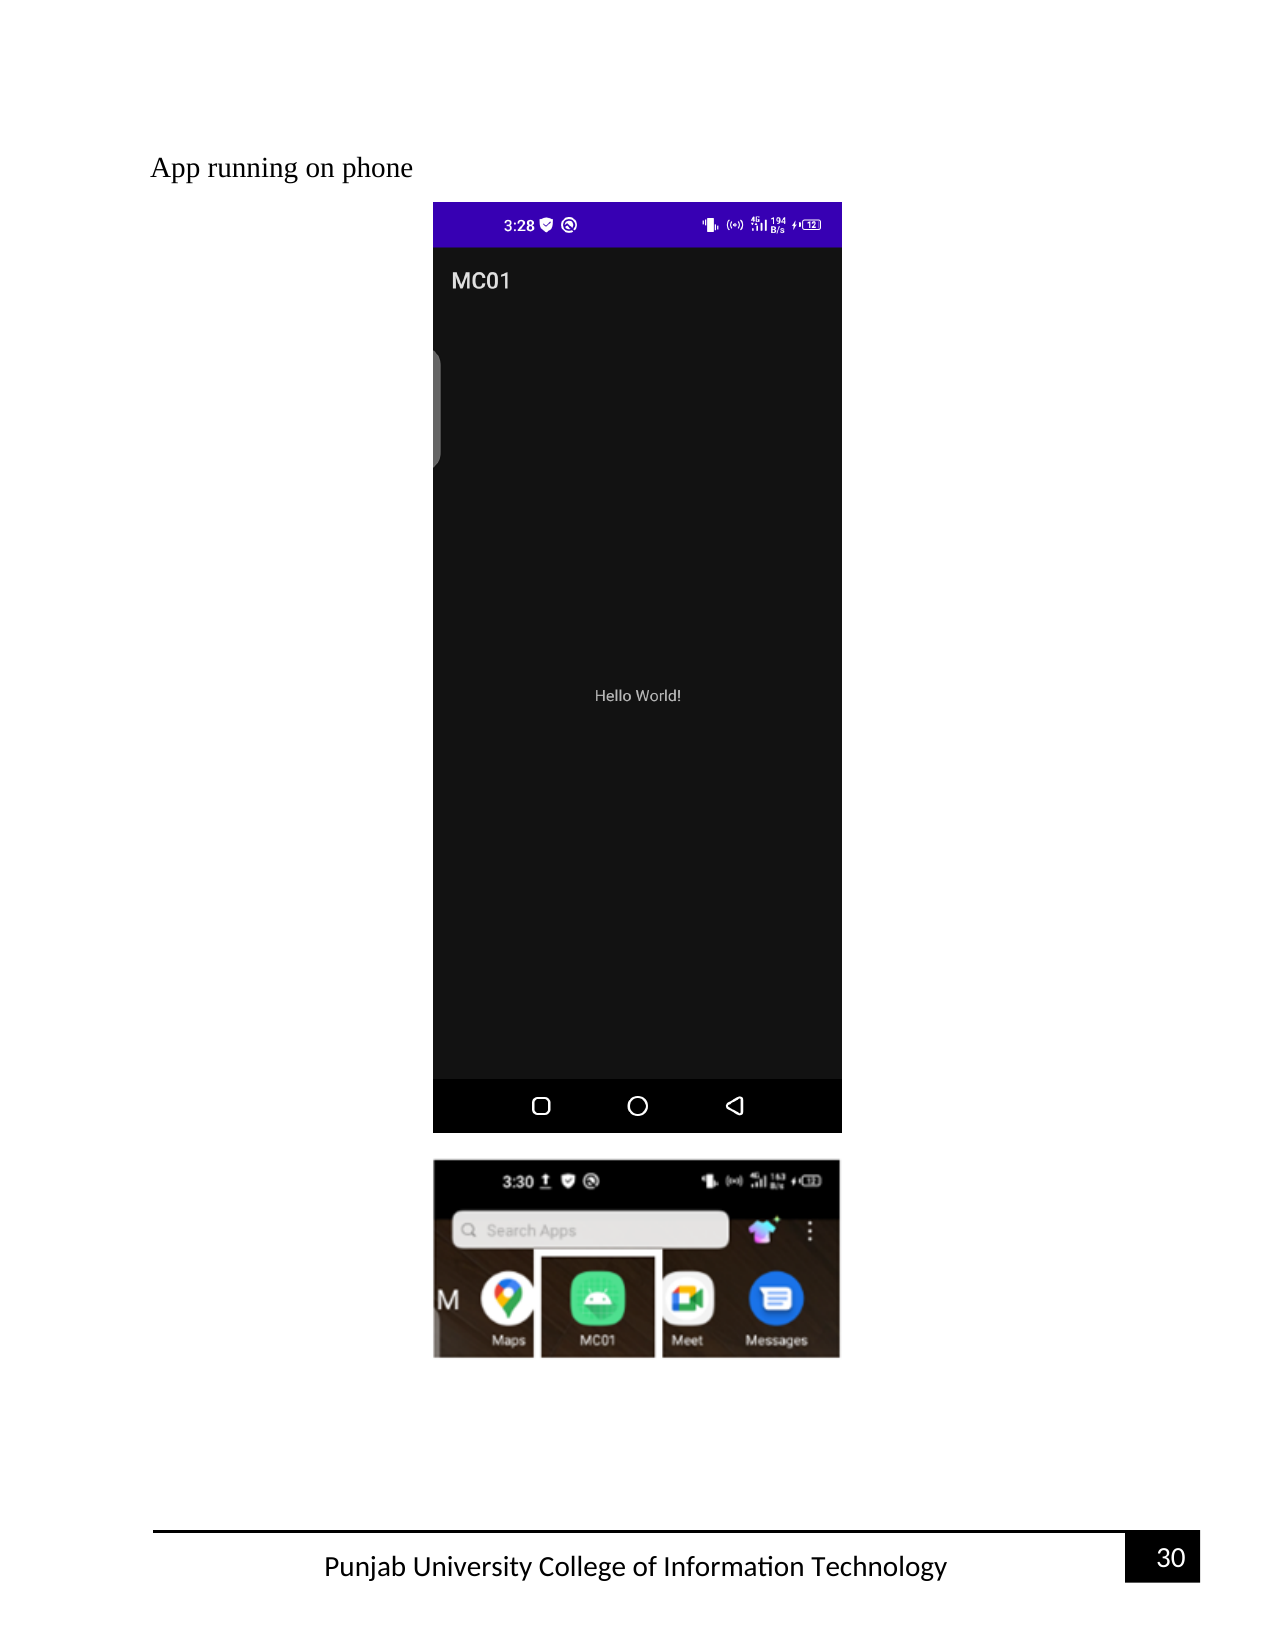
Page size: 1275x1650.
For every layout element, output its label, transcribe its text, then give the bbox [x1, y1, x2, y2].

picture [433, 202, 842, 1133]
text App running on phone [150, 150, 1125, 183]
picture [421, 1151, 854, 1369]
